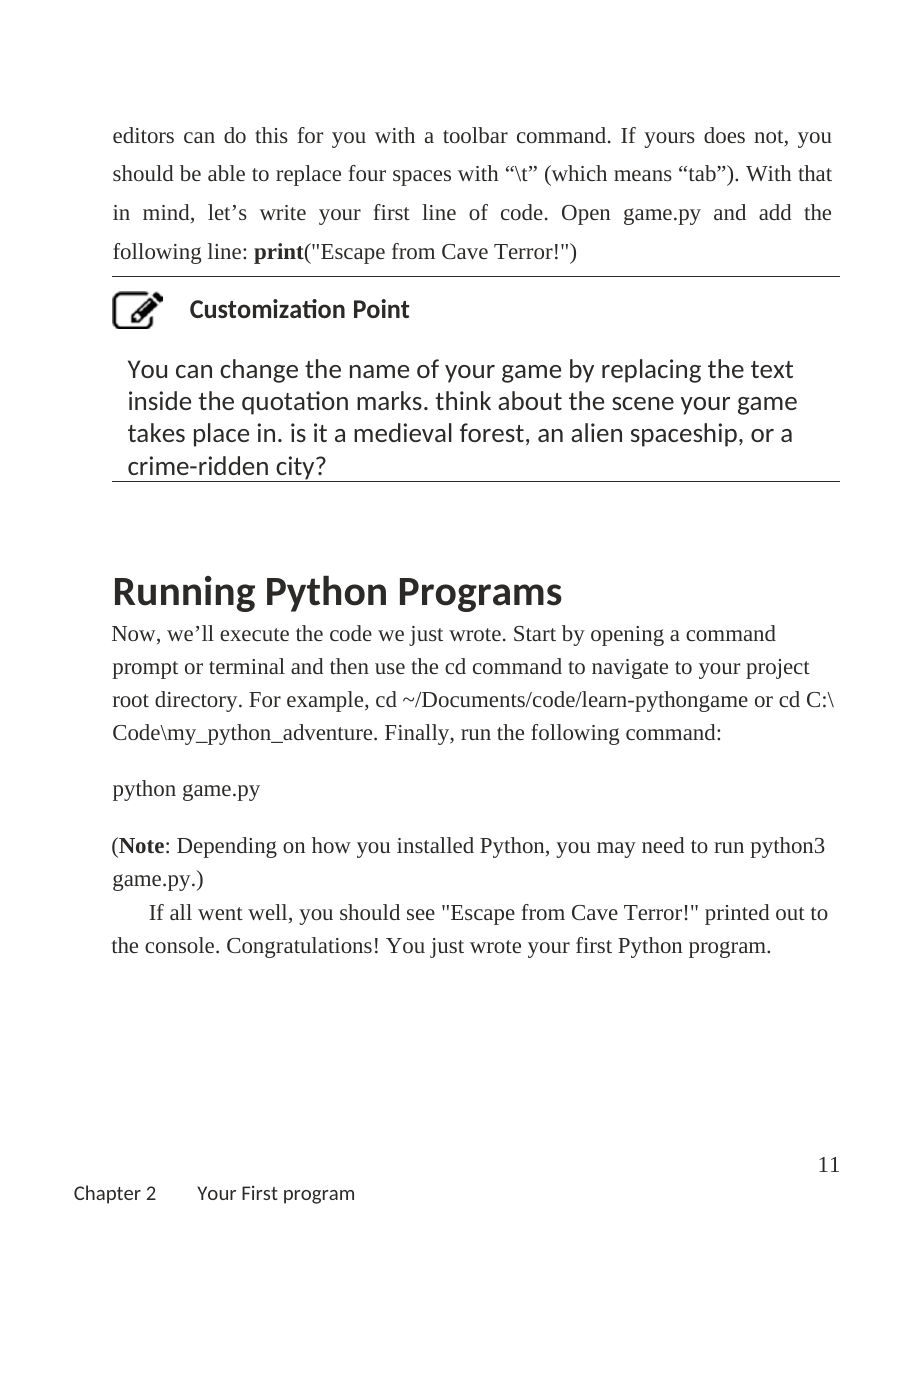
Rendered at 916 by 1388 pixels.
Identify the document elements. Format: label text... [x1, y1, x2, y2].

text Chapter 2 Your First program [73, 1180, 840, 1205]
text (Note: Depending on how you installed Python, you may need to run python3 game.py.) [111, 832, 840, 891]
text Running Python Programs [112, 565, 840, 616]
picture [112, 291, 163, 329]
text If all went well, you should see "Escape from Cave Terror!" printed out to the console. Congratulations! You just wrote your first Python program. [111, 898, 840, 958]
text editors can do this for you with a toolbar command. If yours does not, you should be able to replace four spaces with “\t” (which means “tab”). With that in mind, let’s write your first line of code. Open game.py and add the following line: print("Escape from Cave Terror!") [112, 122, 834, 264]
text python game.py [112, 775, 840, 801]
text 11 [75, 1152, 840, 1178]
text Now, we’ll execute the code we just wrote. Start by opening a command prompt or terminal and then use the cd command to navigate to your project root directory. For example, cd ~/Documents/code/learn-pythongame or cd C:\Code\my_python_adventure. Finally, run the following command: [111, 620, 840, 746]
text You can change the name of your game by replacing the text inside the quotation marks. think about the scene your game takes place in. is it a medieval forest, an alien spaceship, or a crime-ridden city? [127, 352, 838, 481]
